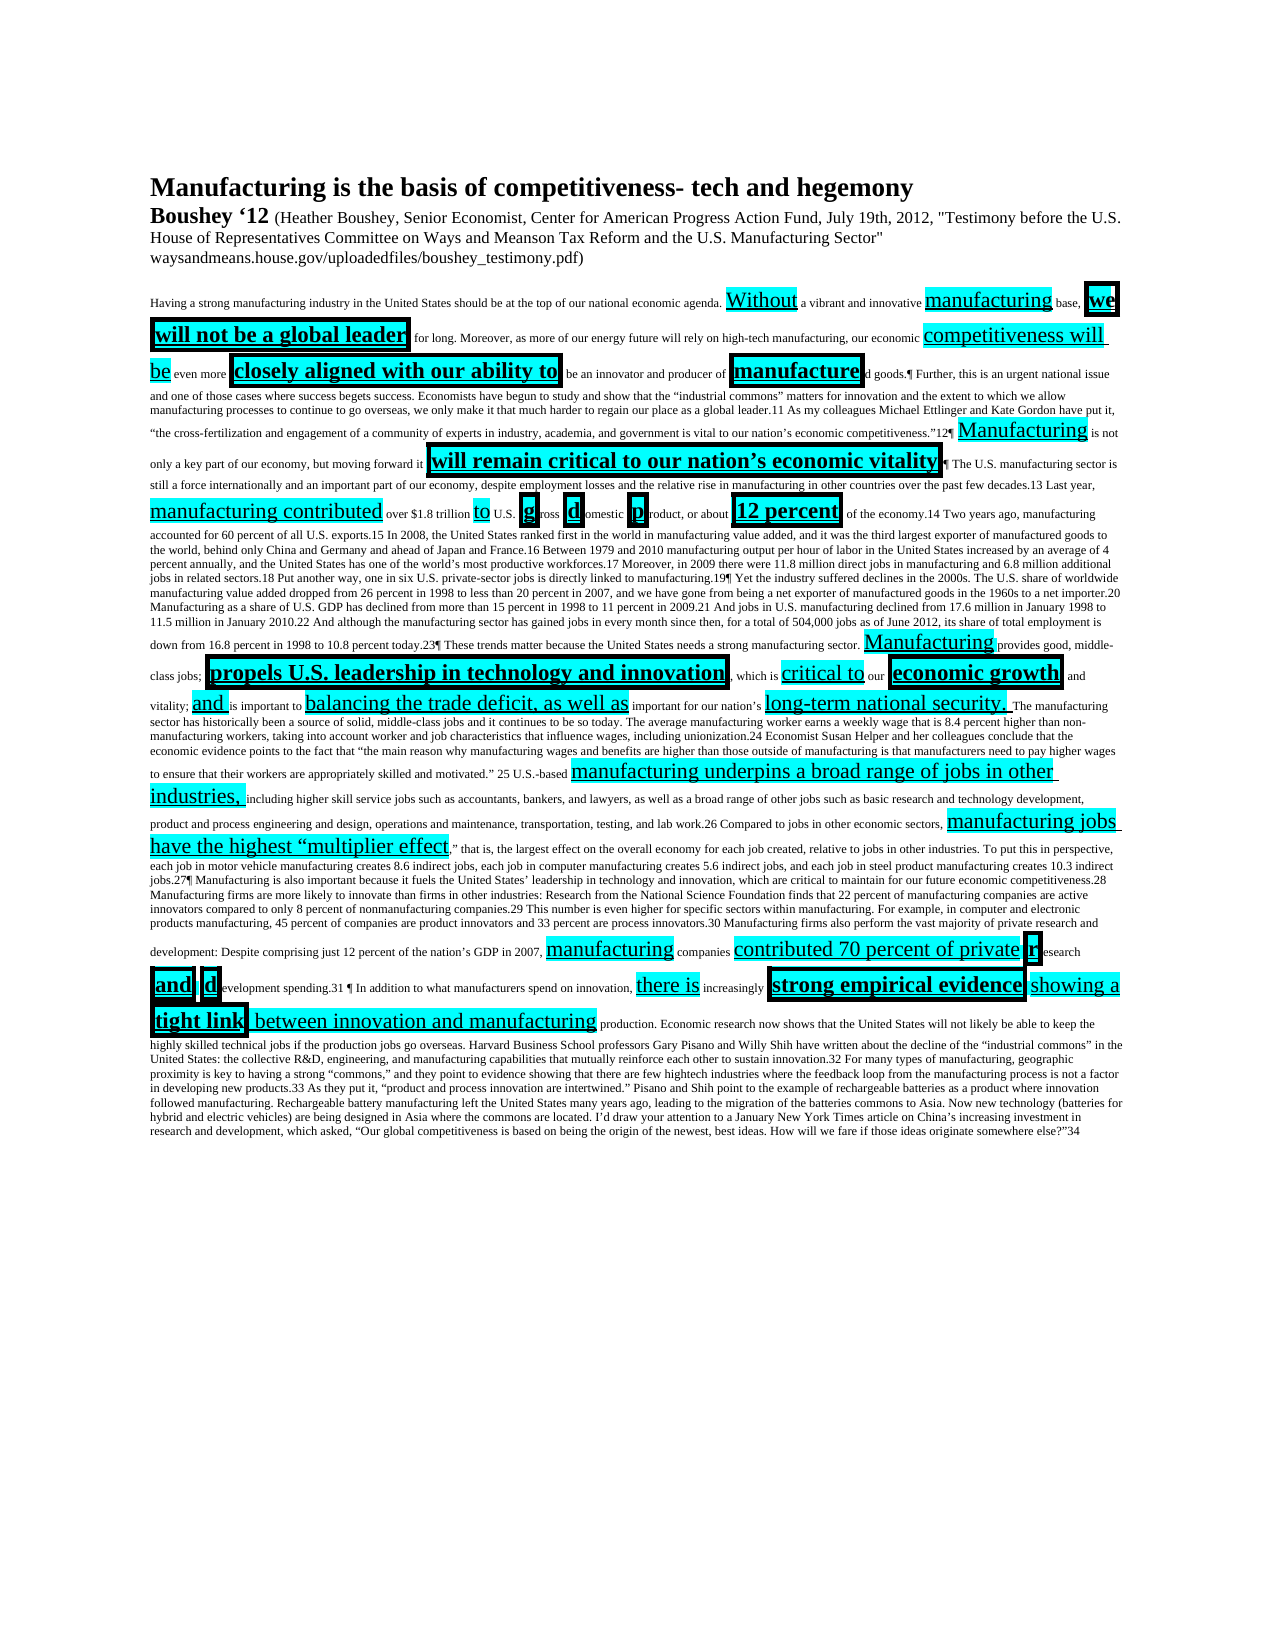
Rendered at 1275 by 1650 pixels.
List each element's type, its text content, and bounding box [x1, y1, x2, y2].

text Boushey ‘12 (Heather Boushey, Senior Economist, Center for American Progress Action Fund, July 19th, 2012, "Testimony before the U.S. House of Representatives Committee on Ways and Meanson Tax Reform and the U.S. Manufacturing Sector" waysandmeans.house.gov/uploadedfiles/boushey_testimony.pdf) [150, 202, 1125, 267]
subtitle Manufacturing is the basis of competitiveness- tech and hegemony [150, 171, 1125, 202]
text Having a strong manufacturing industry in the United States should be at the top of our national economic agenda. Without a vibrant and innovative manufacturing base, we will not be a global leader for long. Moreover, as more of our energy future will rely on high-tech manufacturing, our economic competitiveness will be even more closely aligned with our ability to be an innovator and producer of manufactured goods.¶ Further, this is an urgent national issue and one of those cases where success begets success. Economists have begun to study and show that the “industrial commons” matters for innovation and the extent to which we allow manufacturing processes to continue to go overseas, we only make it that much harder to regain our place as a global leader.11 As my colleagues Michael Ettlinger and Kate Gordon have put it, “the cross-fertilization and engagement of a community of experts in industry, academia, and government is vital to our nation’s economic competitiveness.”12¶ Manufacturing is not only a key part of our economy, but moving forward it will remain critical to our nation’s economic vitality¶ The U.S. manufacturing sector is still a force internationally and an important part of our economy, despite employment losses and the relative rise in manufacturing in other countries over the past few decades.13 Last year, manufacturing contributed over $1.8 trillion to U.S. gross domestic product, or about 12 percent of the economy.14 Two years ago, manufacturing accounted for 60 percent of all U.S. exports.15 In 2008, the United States ranked first in the world in manufacturing value added, and it was the third largest exporter of manufactured goods to the world, behind only China and Germany and ahead of Japan and France.16 Between 1979 and 2010 manufacturing output per hour of labor in the United States increased by an average of 4 percent annually, and the United States has one of the world’s most productive workforces.17 Moreover, in 2009 there were 11.8 million direct jobs in manufacturing and 6.8 million additional jobs in related sectors.18 Put another way, one in six U.S. private-sector jobs is directly linked to manufacturing.19¶ Yet the industry suffered declines in the 2000s. The U.S. share of worldwide manufacturing value added dropped from 26 percent in 1998 to less than 20 percent in 2007, and we have gone from being a net exporter of manufactured goods in the 1960s to a net importer.20 Manufacturing as a share of U.S. GDP has declined from more than 15 percent in 1998 to 11 percent in 2009.21 And jobs in U.S. manufacturing declined from 17.6 million in January 1998 to 11.5 million in January 2010.22 And although the manufacturing sector has gained jobs in every month since then, for a total of 504,000 jobs as of June 2012, its share of total employment is down from 16.8 percent in 1998 to 10.8 percent today.23¶ These trends matter because the United States needs a strong manufacturing sector. Manufacturing provides good, middle-class jobs; propels U.S. leadership in technology and innovation, which is critical to our economic growth and vitality; and is important to balancing the trade deficit, as well as important for our nation’s long-term national security. The manufacturing sector has historically been a source of solid, middle-class jobs and it continues to be so today. The average manufacturing worker earns a weekly wage that is 8.4 percent higher than non-manufacturing workers, taking into account worker and job characteristics that influence wages, including unionization.24 Economist Susan Helper and her colleagues conclude that the economic evidence points to the fact that “the main reason why manufacturing wages and benefits are higher than those outside of manufacturing is that manufacturers need to pay higher wages to ensure that their workers are appropriately skilled and motivated.” 25 U.S.-based manufacturing underpins a broad range of jobs in other industries, including higher skill service jobs such as accountants, bankers, and lawyers, as well as a broad range of other jobs such as basic research and technology development, product and process engineering and design, operations and maintenance, transportation, testing, and lab work.26 Compared to jobs in other economic sectors, manufacturing jobs have the highest “multiplier effect,” that is, the largest effect on the overall economy for each job created, relative to jobs in other industries. To put this in perspective, each job in motor vehicle manufacturing creates 8.6 indirect jobs, each job in computer manufacturing creates 5.6 indirect jobs, and each job in steel product manufacturing creates 10.3 indirect jobs.27¶ Manufacturing is also important because it fuels the United States’ leadership in technology and innovation, which are critical to maintain for our future economic competitiveness.28 Manufacturing firms are more likely to innovate than firms in other industries: Research from the National Science Foundation finds that 22 percent of manufacturing companies are active innovators compared to only 8 percent of nonmanufacturing companies.29 This number is even higher for specific sectors within manufacturing. For example, in computer and electronic products manufacturing, 45 percent of companies are product innovators and 33 percent are process innovators.30 Manufacturing firms also perform the vast majority of private research and development: Despite comprising just 12 percent of the nation’s GDP in 2007, manufacturing companies contributed 70 percent of private research and development spending.31 ¶ In addition to what manufacturers spend on innovation, there is increasingly strong empirical evidence showing a tight link between innovation and manufacturing production. Economic research now shows that the United States will not likely be able to keep the highly skilled technical jobs if the production jobs go overseas. Harvard Business School professors Gary Pisano and Willy Shih have written about the decline of the “industrial commons” in the United States: the collective R&D, engineering, and manufacturing capabilities that mutually reinforce each other to sustain innovation.32 For many types of manufacturing, geographic proximity is key to having a strong “commons,” and they point to evidence showing that there are few hightech industries where the feedback loop from the manufacturing process is not a factor in developing new products.33 As they put it, “product and process innovation are intertwined.” Pisano and Shih point to the example of rechargeable batteries as a product where innovation followed manufacturing. Rechargeable battery manufacturing left the United States many years ago, leading to the migration of the batteries commons to Asia. Now new technology (batteries for hybrid and electric vehicles) are being designed in Asia where the commons are located. I’d draw your attention to a January New York Times article on China’s increasing investment in research and development, which asked, “Our global competitiveness is based on being the origin of the newest, best ideas. How will we fare if those ideas originate somewhere else?”34 [150, 281, 1125, 1138]
